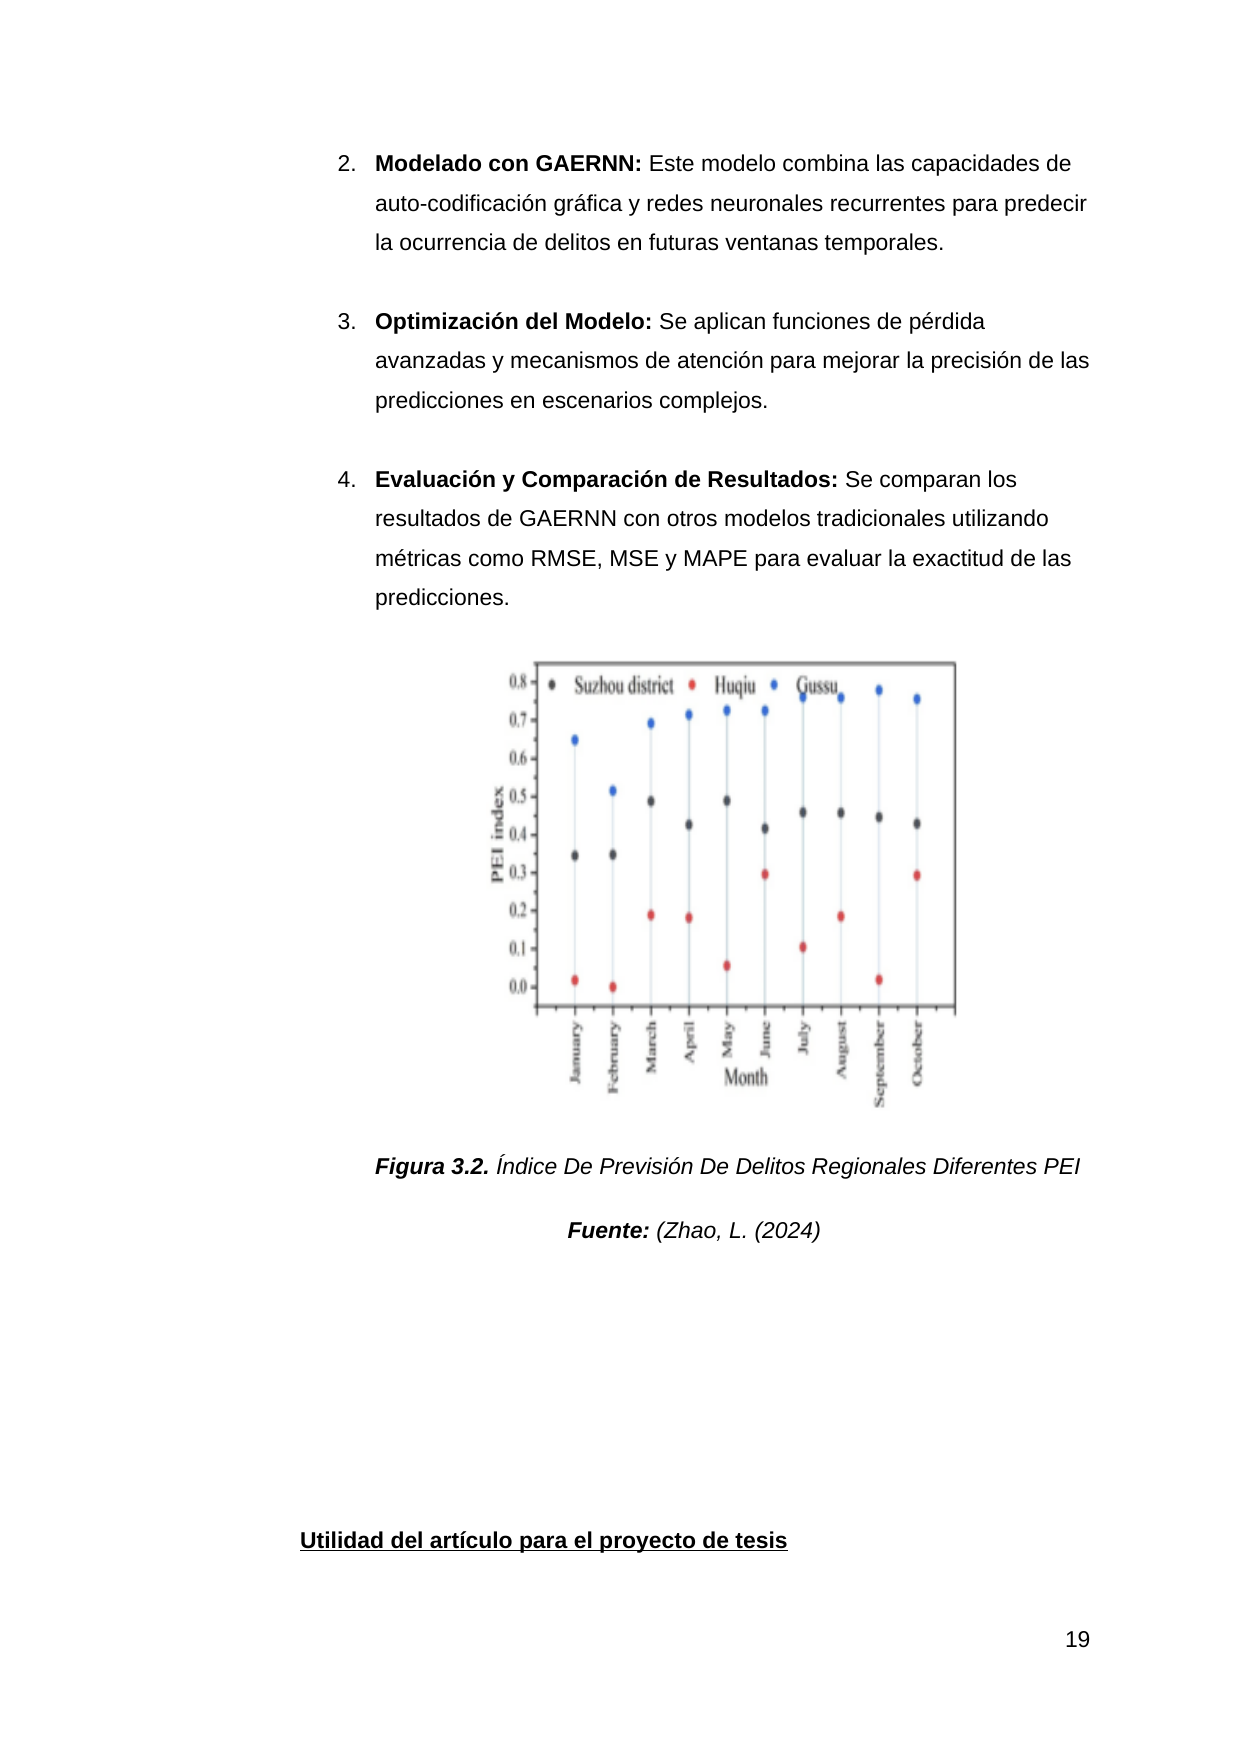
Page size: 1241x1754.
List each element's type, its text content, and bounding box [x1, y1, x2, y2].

list Optimización del Modelo: Se aplican funciones de pérdida avanzadas y mecanismos de atención para mejorar la precisión de las predicciones en escenarios complejos. [337, 308, 1090, 453]
text Figura 3.2. Índice De Previsión De Delitos Regionales Diferentes PEI [300, 1153, 1090, 1179]
text Utilidad del artículo para el proyecto de tesis [300, 1527, 1090, 1553]
list Modelado con GAERNN: Este modelo combina las capacidades de auto-codificación gráfica y redes neuronales recurrentes para predecir la ocurrencia de delitos en futuras ventanas temporales. [337, 150, 1090, 295]
list Evaluación y Comparación de Resultados: Se comparan los resultados de GAERNN con otros modelos tradicionales utilizando métricas como RMSE, MSE y MAPE para evaluar la exactitud de las predicciones. [337, 466, 1090, 611]
text Fuente: (Zhao, L. (2024) [269, 1217, 1090, 1244]
picture [446, 648, 994, 1115]
